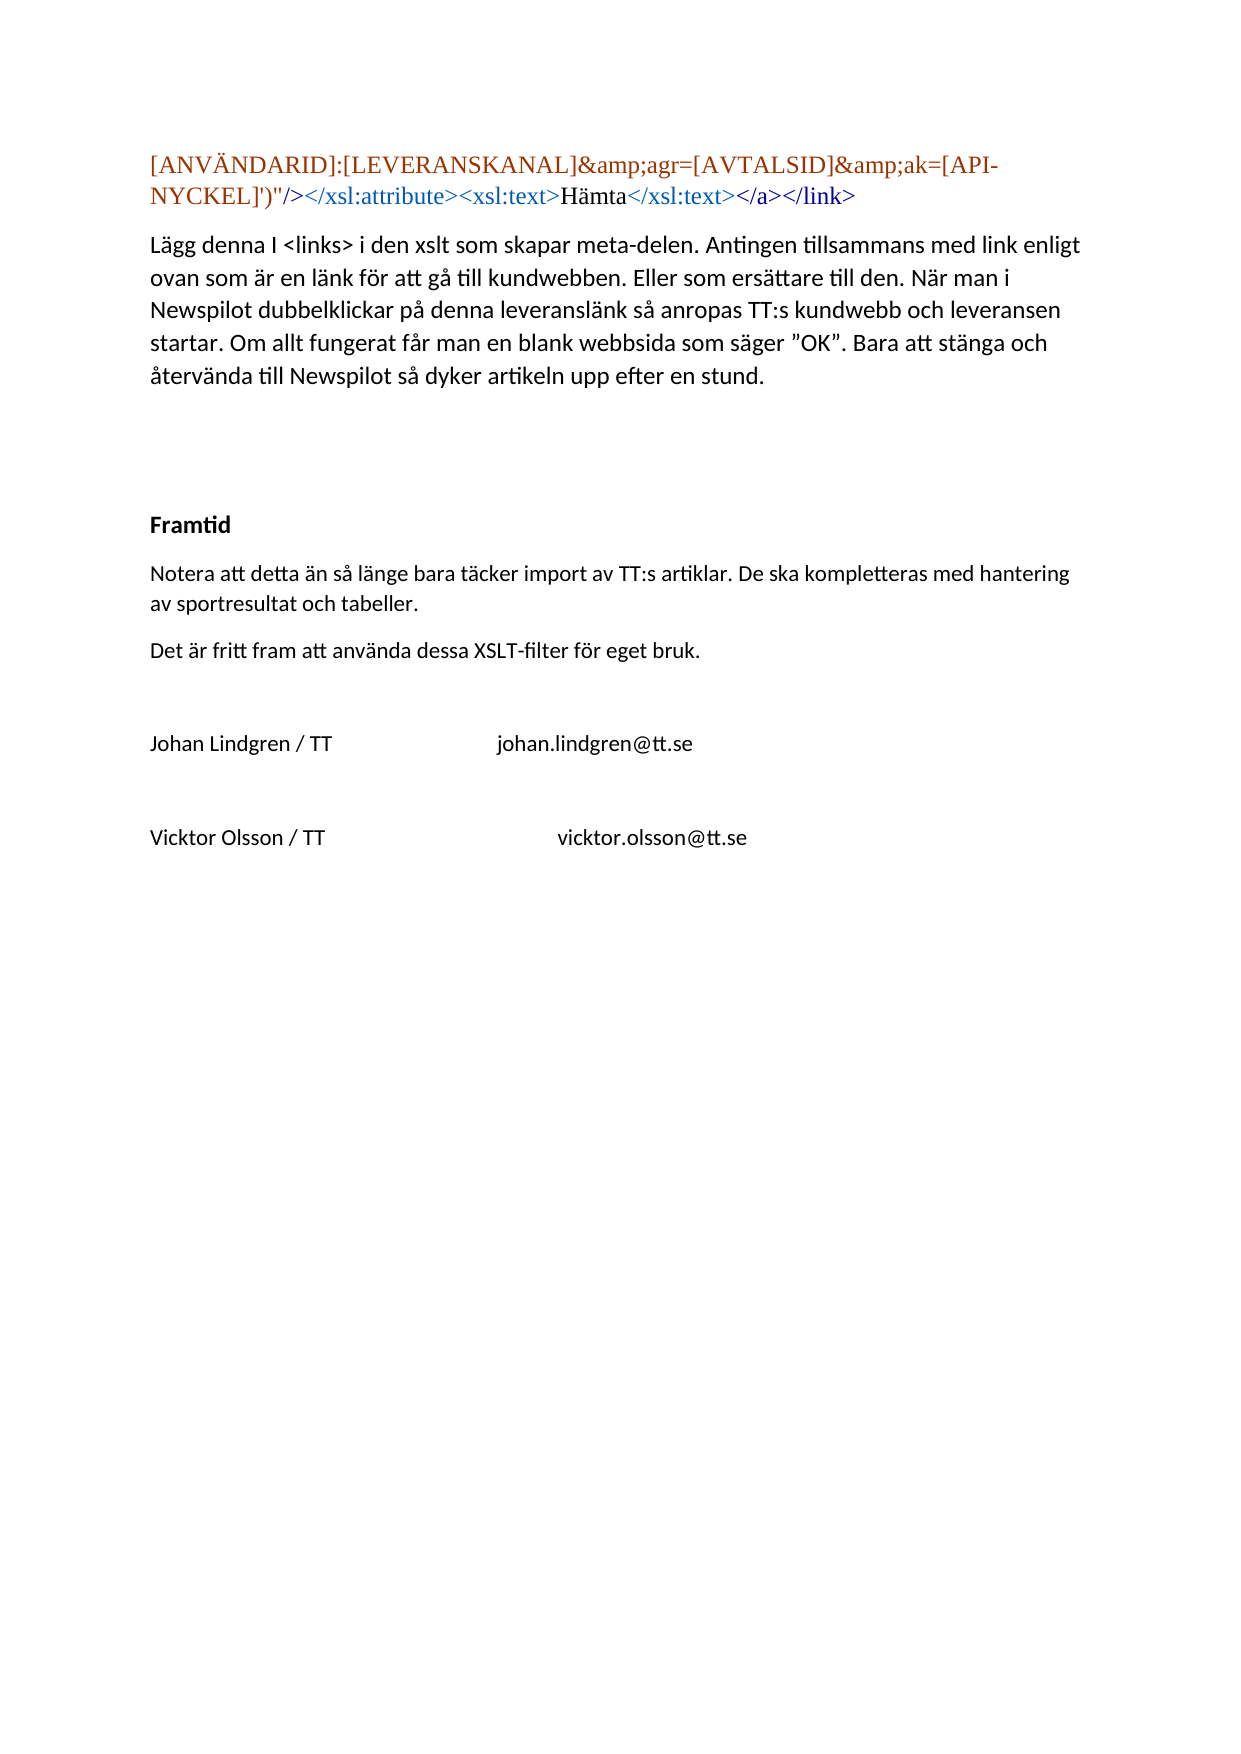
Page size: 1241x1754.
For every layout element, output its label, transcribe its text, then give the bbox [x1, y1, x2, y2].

text Vicktor Olsson / TT vicktor.olsson@tt.se [150, 823, 1090, 851]
text Framtid [150, 509, 1090, 540]
text Johan Lindgren / TT johan.lindgren@tt.se [150, 729, 1090, 758]
text Det är fritt fram att använda dessa XSLT-filter för eget bruk. [150, 636, 1090, 664]
text Lägg denna I <links> i den xslt som skapar meta-delen. Antingen tillsammans med link enligt ovan som är en länk för att gå till kundwebben. Eller som ersättare till den. När man i Newspilot dubbelklickar på denna leveranslänk så anropas TT:s kundwebb och leveransen startar. Om allt fungerat får man en blank webbsida som säger ”OK”. Bara att stänga och återvända till Newspilot så dyker artikeln upp efter en stund. [150, 229, 1090, 391]
text Notera att detta än så länge bara täcker import av TT:s artiklar. De ska kompletteras med hantering av sportresultat och tabeller. [150, 559, 1090, 617]
